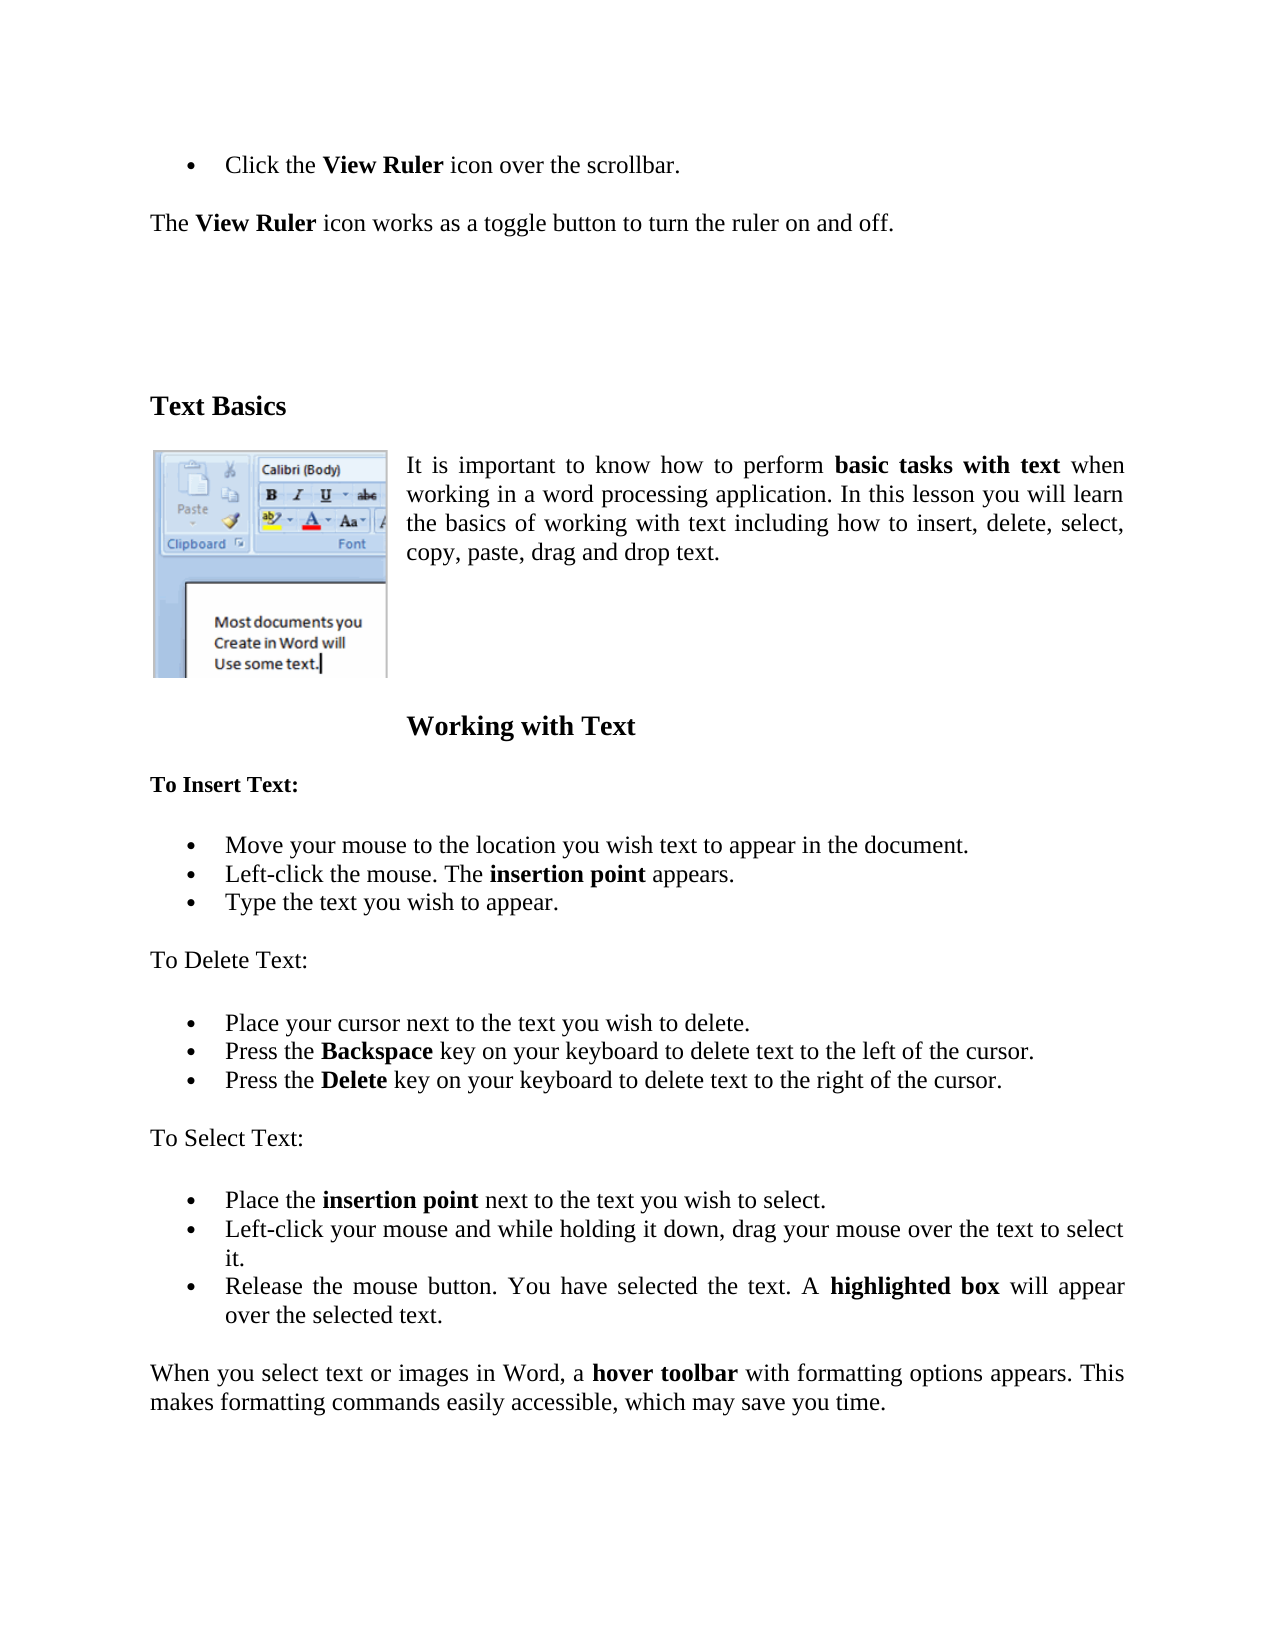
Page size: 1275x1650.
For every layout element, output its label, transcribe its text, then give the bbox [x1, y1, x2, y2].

picture [153, 450, 388, 678]
list Place the insertion point next to the text you wish to select. [187, 1185, 1125, 1214]
text The View Ruler icon works as a toggle button to turn the ruler on and off. [150, 208, 1125, 237]
subtitle Text Basics [150, 389, 1125, 421]
list Place your cursor next to the text you wish to delete. [187, 1008, 1125, 1036]
text When you select text or images in Word, a hover toolbar with formatting options appears. This makes formatting commands easily accessible, which may save you time. [150, 1358, 1125, 1416]
subtitle To Delete Text: [150, 945, 1125, 974]
list Release the mouse button. You have selected the text. A highlighted box will appear over the selected text. [187, 1271, 1125, 1329]
list Move your mouse to the location you wish text to appear in the document. [187, 830, 1125, 859]
list Left-click the mouse. The insertion point appears. [187, 859, 1125, 887]
text To Insert Text: [150, 771, 1125, 797]
list Left-click your mouse and while holding it down, drag your mouse over the text to select it. [187, 1214, 1125, 1271]
subtitle Working with Text [150, 709, 1125, 741]
list Type the text you wish to appear. [187, 887, 1125, 916]
subtitle To Select Text: [150, 1123, 1125, 1152]
list Press the Backspace key on your keyboard to delete text to the left of the cursor. [187, 1036, 1125, 1065]
text It is important to know how to perform basic tasks with text when working in a word processing application. In this lesson you will learn the basics of working with text including how to insert, delete, select, copy, paste, drag and drop text. [388, 451, 1125, 566]
list Press the Delete key on your keyboard to delete text to the right of the cursor. [187, 1065, 1125, 1094]
list Click the View Ruler icon over the scrollbar. [187, 150, 1125, 179]
